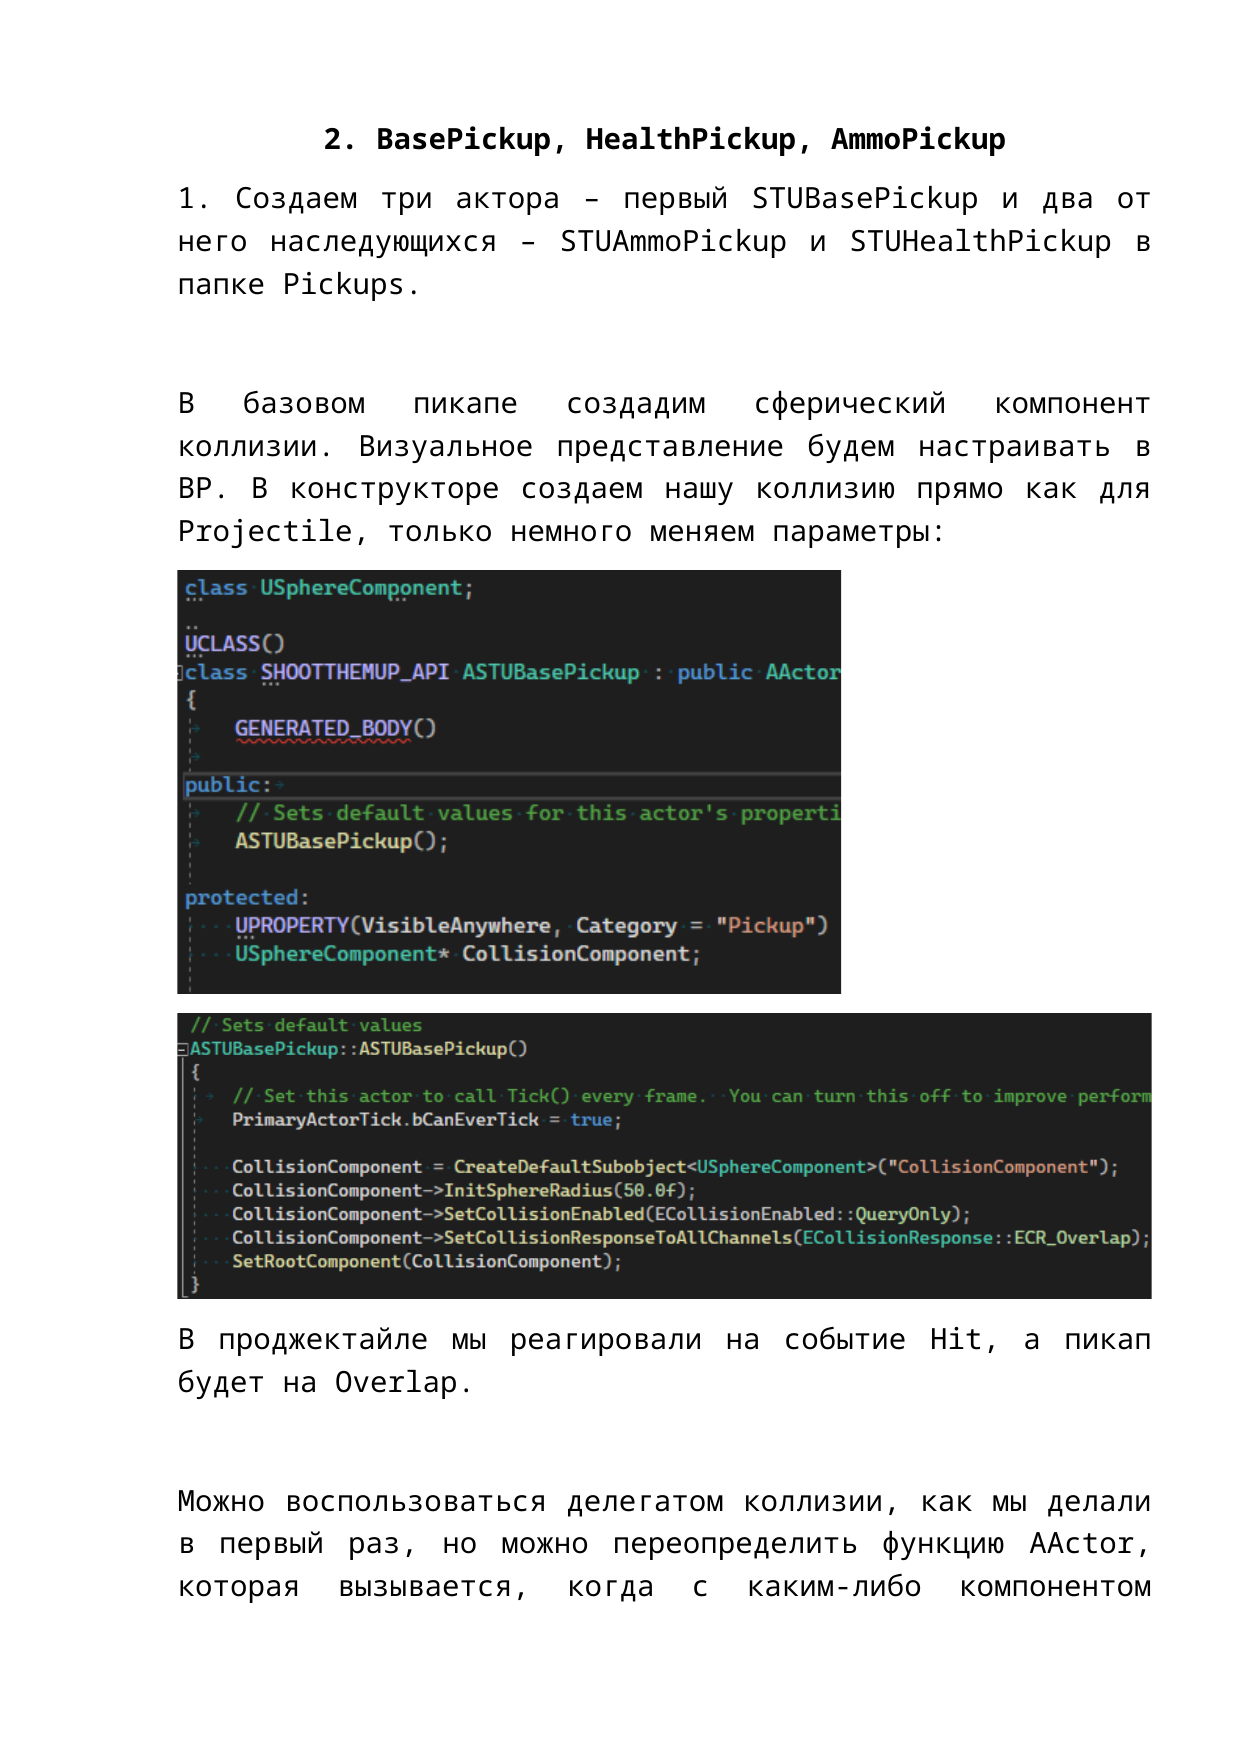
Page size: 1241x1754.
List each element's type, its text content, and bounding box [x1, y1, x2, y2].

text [177, 1480, 1152, 1605]
picture [177, 1013, 1152, 1299]
picture [177, 570, 842, 994]
text В базовом пикапе создадим сферический компонент коллизии. Визуальное представление будем настраивать в BP. В конструкторе создаем нашу коллизию прямо как для Projectile, только немного меняем параметры: [177, 382, 1152, 550]
text 2. BasePickup, HealthPickup, AmmoPickup [177, 118, 1152, 158]
text В проджектайле мы реагировали на событие Hit, а пикап будет на Overlap. [177, 1318, 1152, 1401]
text 1. Создаем три актора – первый STUBasePickup и два от него наследующихся – STUAmmoPickup и STUHealthPickup в папке Pickups. [177, 178, 1152, 303]
